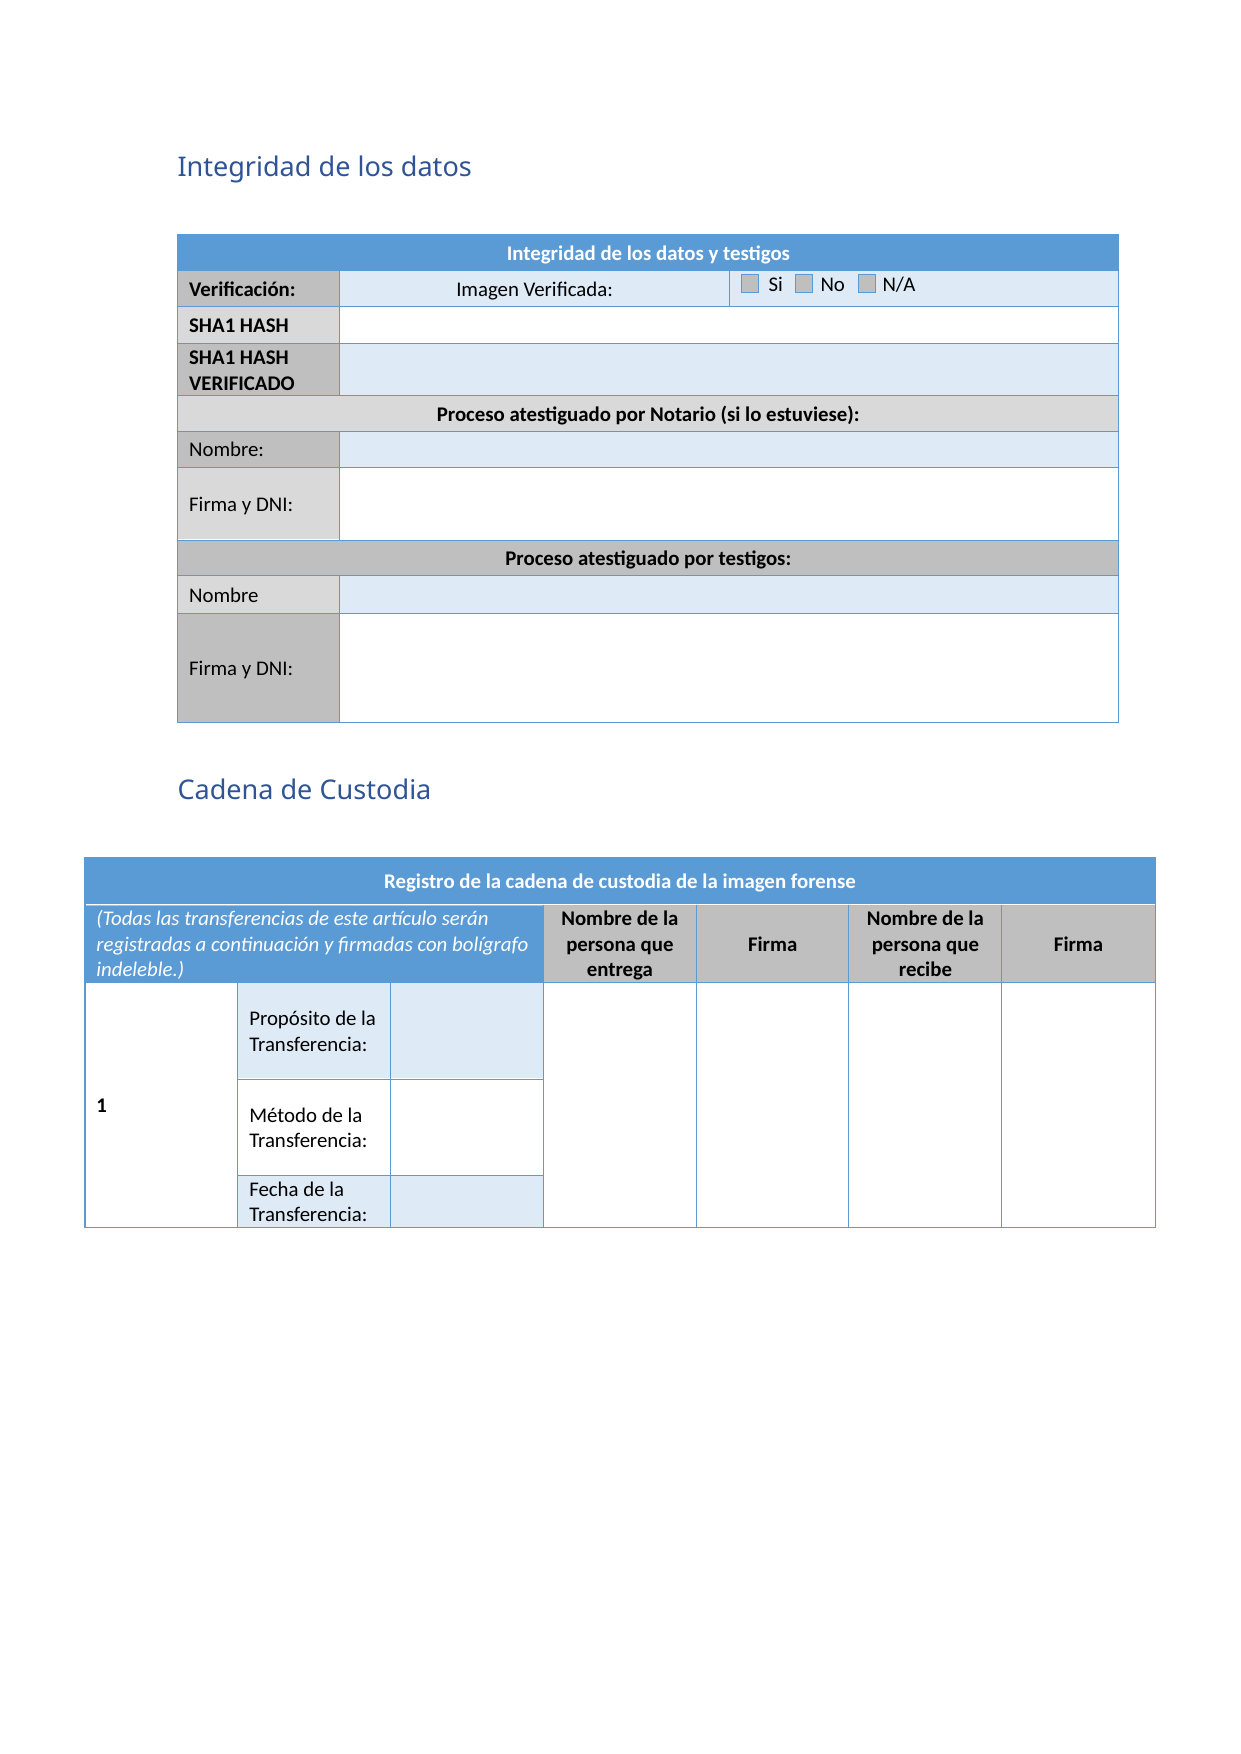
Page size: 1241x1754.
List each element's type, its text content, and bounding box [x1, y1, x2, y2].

table_cell SHA1 HASH [178, 307, 339, 343]
table_cell Nombre de la persona que entrega [544, 906, 696, 982]
table_cell 1 [86, 983, 237, 1227]
table_cell Fecha de la Transferencia: [238, 1176, 390, 1227]
table_cell [391, 1176, 543, 1227]
table_cell Firma [697, 906, 848, 982]
table_cell [391, 1080, 543, 1175]
table_cell Nombre [178, 576, 339, 613]
table_cell Nombre de la persona que recibe [849, 906, 1001, 982]
table_cell Nombre: [178, 432, 339, 467]
table_cell [391, 983, 543, 1078]
table_cell (Todas las transferencias de este artículo serán registradas a continuación y firmadas con bolígrafo indeleble.) [86, 906, 543, 982]
table_cell Método de la Transferencia: [238, 1080, 390, 1175]
table_cell [849, 983, 1001, 1227]
table_cell Si No N/A [730, 271, 1118, 306]
table_cell [1002, 983, 1155, 1227]
table_cell [697, 983, 848, 1227]
table_cell [544, 983, 696, 1227]
table_cell SHA1 HASH VERIFICADO [178, 344, 339, 395]
table_cell Firma y DNI: [178, 468, 339, 539]
table_cell [340, 576, 1118, 613]
table_header Registro de la cadena de custodia de la imagen forense [86, 858, 1155, 904]
table_cell Imagen Verificada: [340, 271, 729, 306]
table_cell Firma [1002, 906, 1155, 982]
table_cell [340, 468, 1118, 539]
table_cell Firma y DNI: [178, 614, 339, 722]
table_header Integridad de los datos y testigos [178, 235, 1118, 270]
table_cell [340, 614, 1118, 722]
table_cell Proceso atestiguado por testigos: [178, 541, 1118, 575]
subtitle Cadena de Custodia [177, 770, 1063, 807]
table_cell [340, 344, 1118, 395]
subtitle Integridad de los datos [177, 148, 1063, 184]
table_cell [340, 432, 1118, 467]
table_cell [340, 307, 1118, 343]
table_cell Propósito de la Transferencia: [238, 983, 390, 1078]
table_cell Verificación: [178, 271, 339, 306]
table_cell Proceso atestiguado por Notario (si lo estuviese): [178, 396, 1118, 431]
